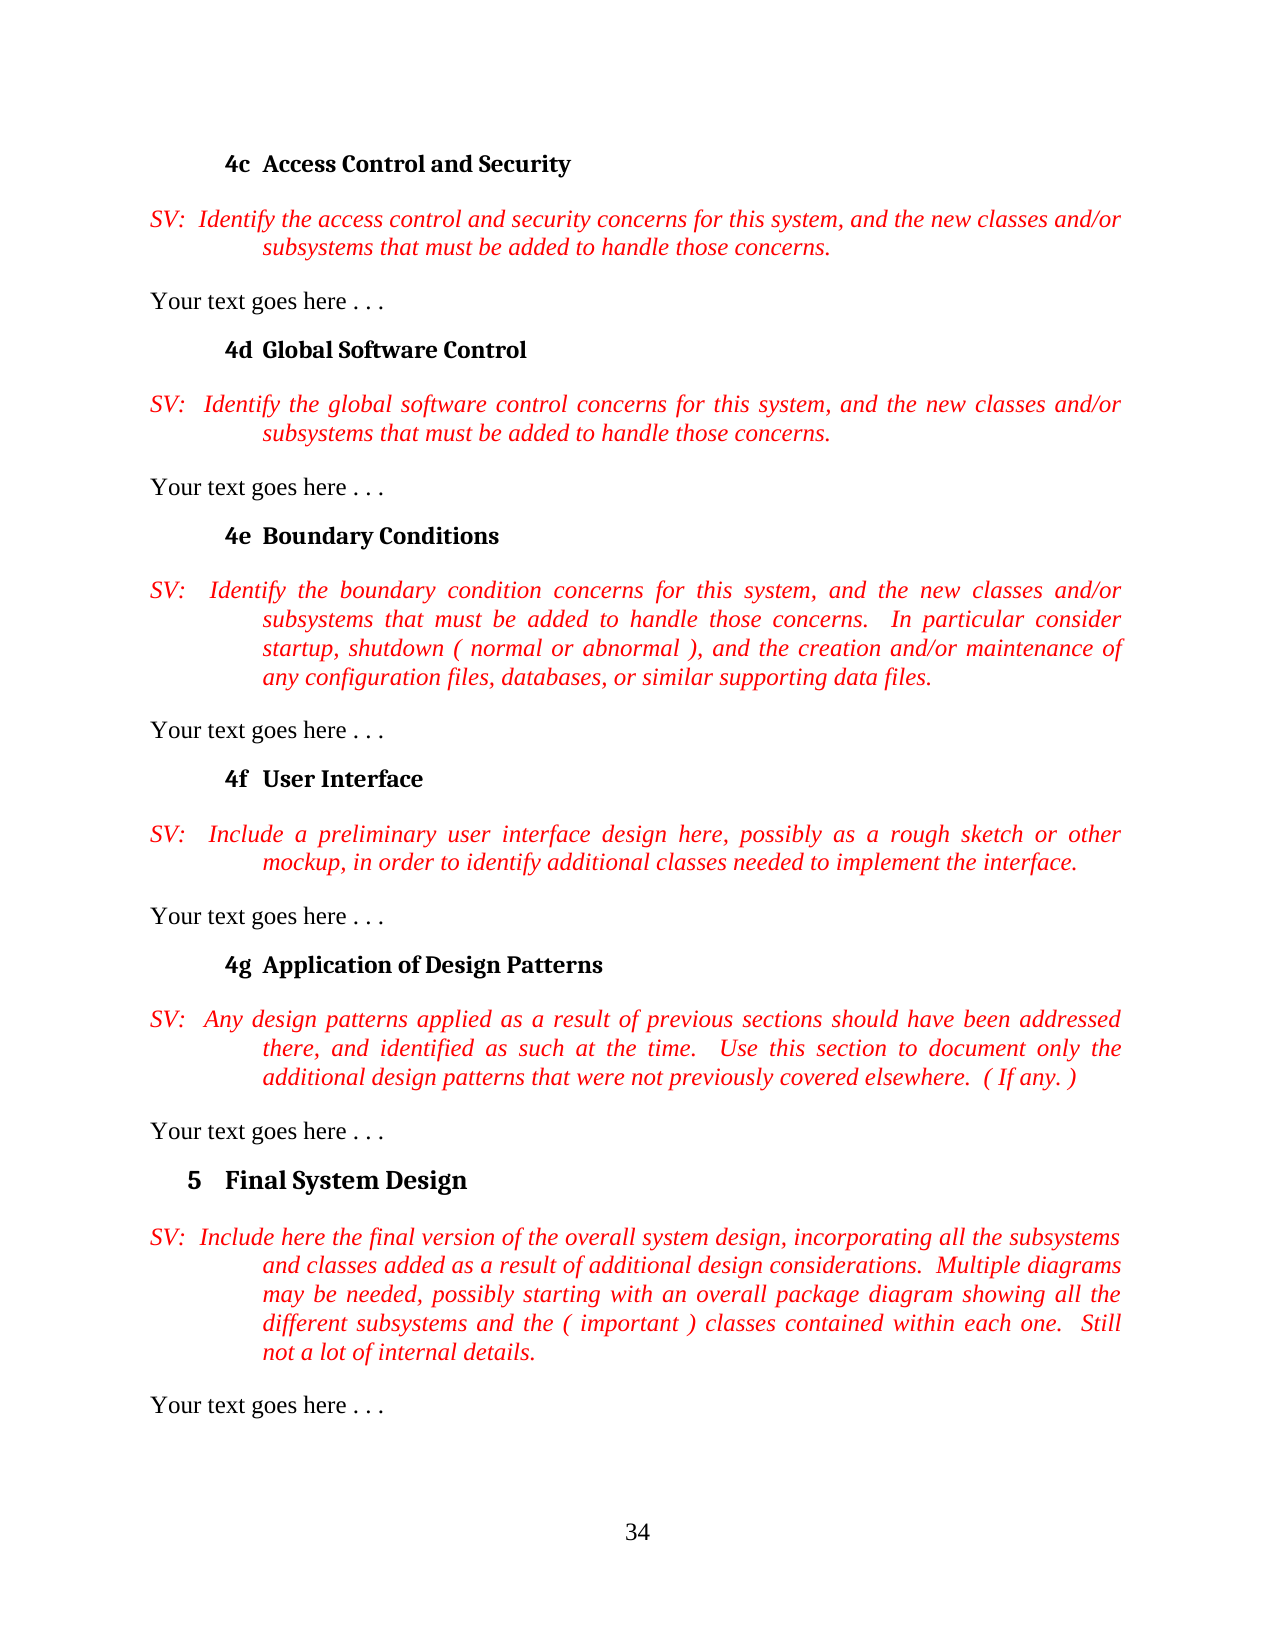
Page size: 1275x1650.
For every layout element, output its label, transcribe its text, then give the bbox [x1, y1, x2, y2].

text Your text goes here . . . [150, 286, 1125, 315]
text SV: Identify the global software control concerns for this system, and the new classes and/or subsystems that must be added to handle those concerns. [150, 389, 1125, 447]
text SV: Identify the access control and security concerns for this system, and the new classes and/or subsystems that must be added to handle those concerns. [150, 204, 1125, 261]
text SV: Any design patterns applied as a result of previous sections should have been addressed there, and identified as such at the time. Use this section to document only the additional design patterns that were not previously covered elsewhere. ( If any. ) [150, 1004, 1125, 1091]
subtitle Access Control and Security [225, 150, 1125, 179]
subtitle Application of Design Patterns [225, 951, 1125, 979]
text SV: Include a preliminary user interface design here, possibly as a rough sketch or other mockup, in order to identify additional classes needed to implement the interface. [150, 819, 1125, 876]
text Your text goes here . . . [150, 1390, 1125, 1419]
subtitle Global Software Control [225, 336, 1125, 364]
subtitle Boundary Conditions [225, 522, 1125, 550]
text SV: Identify the boundary condition concerns for this system, and the new classes and/or subsystems that must be added to handle those concerns. In particular consider startup, shutdown ( normal or abnormal ), and the creation and/or maintenance of any configuration files, databases, or similar supporting data files. [150, 575, 1125, 690]
subtitle Final System Design [187, 1165, 1125, 1197]
text SV: Include here the final version of the overall system design, incorporating all the subsystems and classes added as a result of additional design considerations. Multiple diagrams may be needed, possibly starting with an overall package diagram showing all the different subsystems and the ( important ) classes contained within each one. Still not a lot of internal details. [150, 1222, 1125, 1365]
text Your text goes here . . . [150, 901, 1125, 930]
text Your text goes here . . . [150, 472, 1125, 501]
subtitle User Interface [225, 765, 1125, 794]
text Your text goes here . . . [150, 715, 1125, 744]
text Your text goes here . . . [150, 1116, 1125, 1144]
